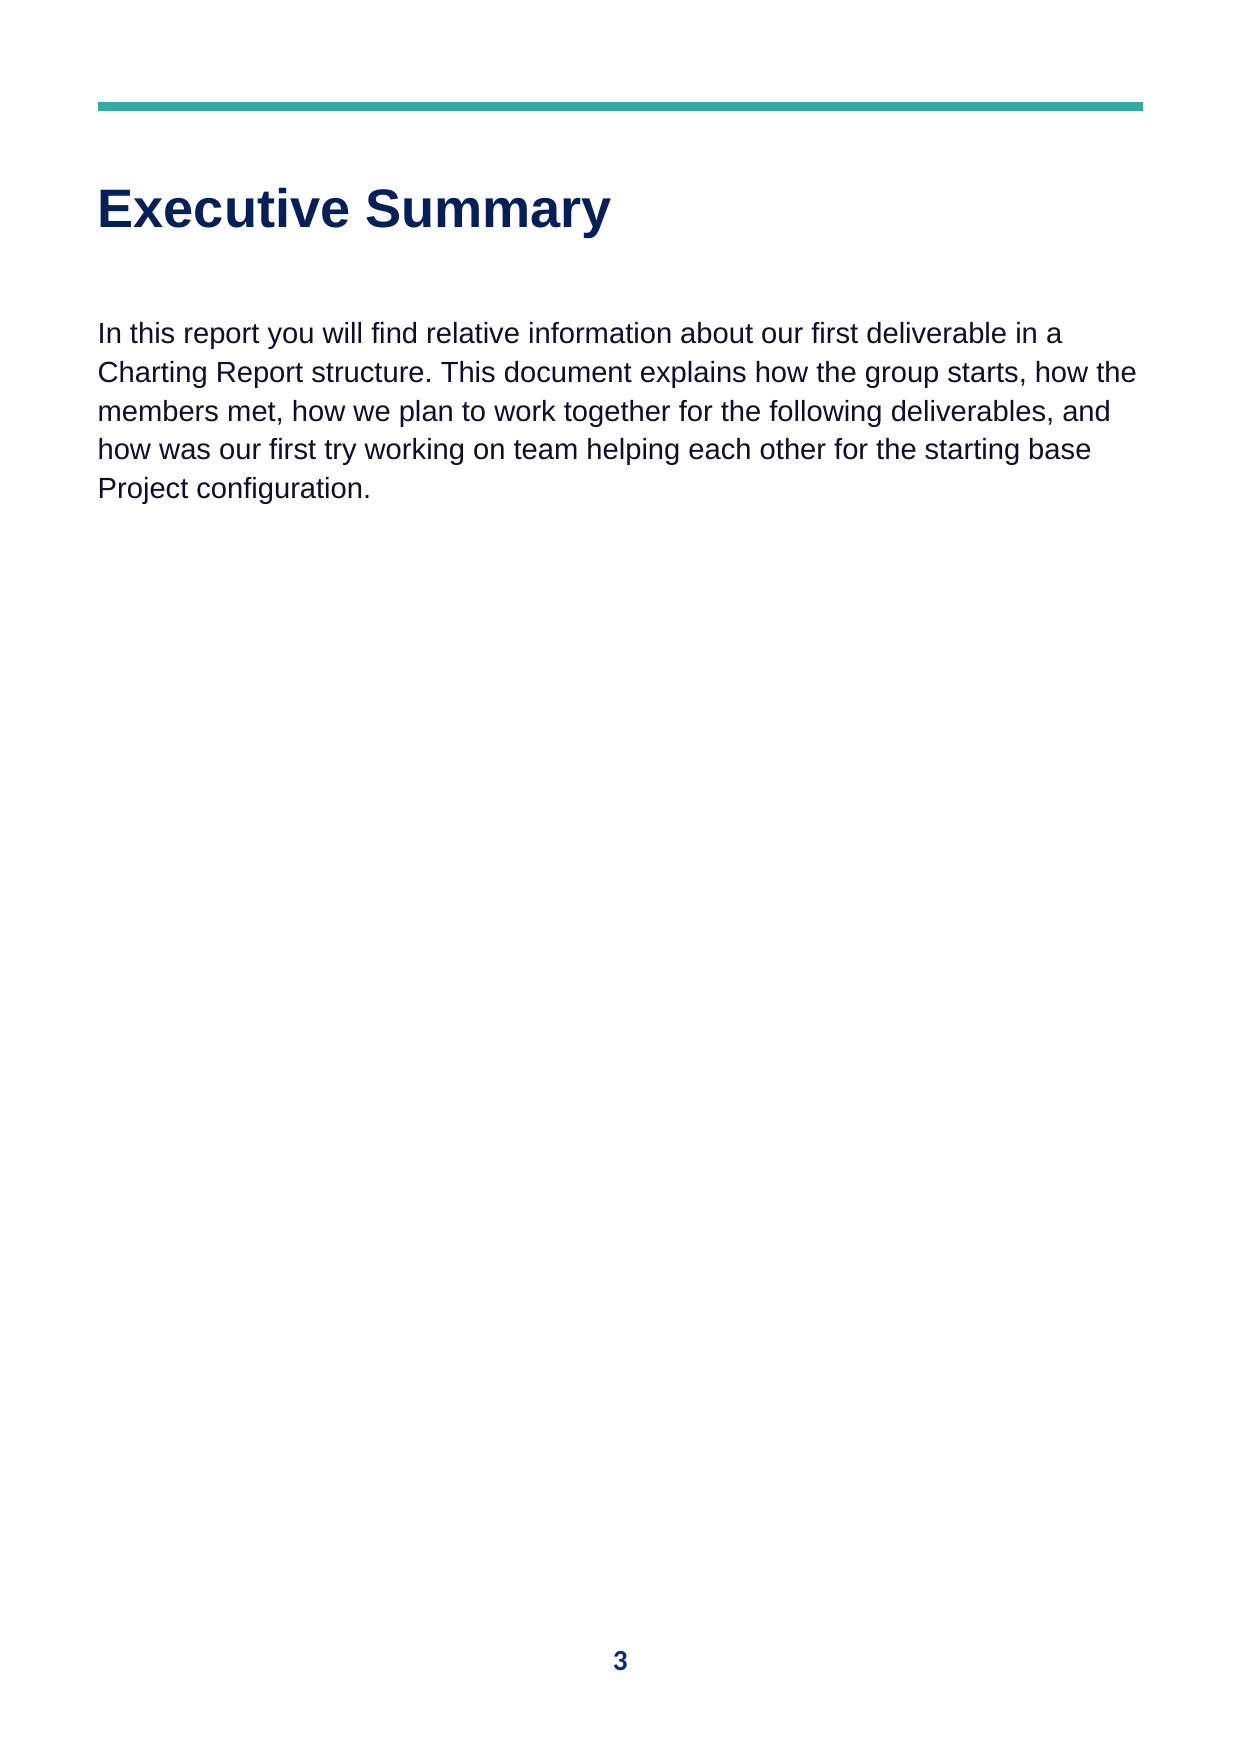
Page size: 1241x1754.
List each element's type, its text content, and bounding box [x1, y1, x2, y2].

text In this report you will find relative information about our first deliverable in a Charting Report structure. This document explains how the group starts, how the members met, how we plan to work together for the following deliverables, and how was our first try working on team helping each other for the starting base Project configuration. [97, 316, 1143, 504]
subtitle Executive Summary [97, 177, 1143, 239]
